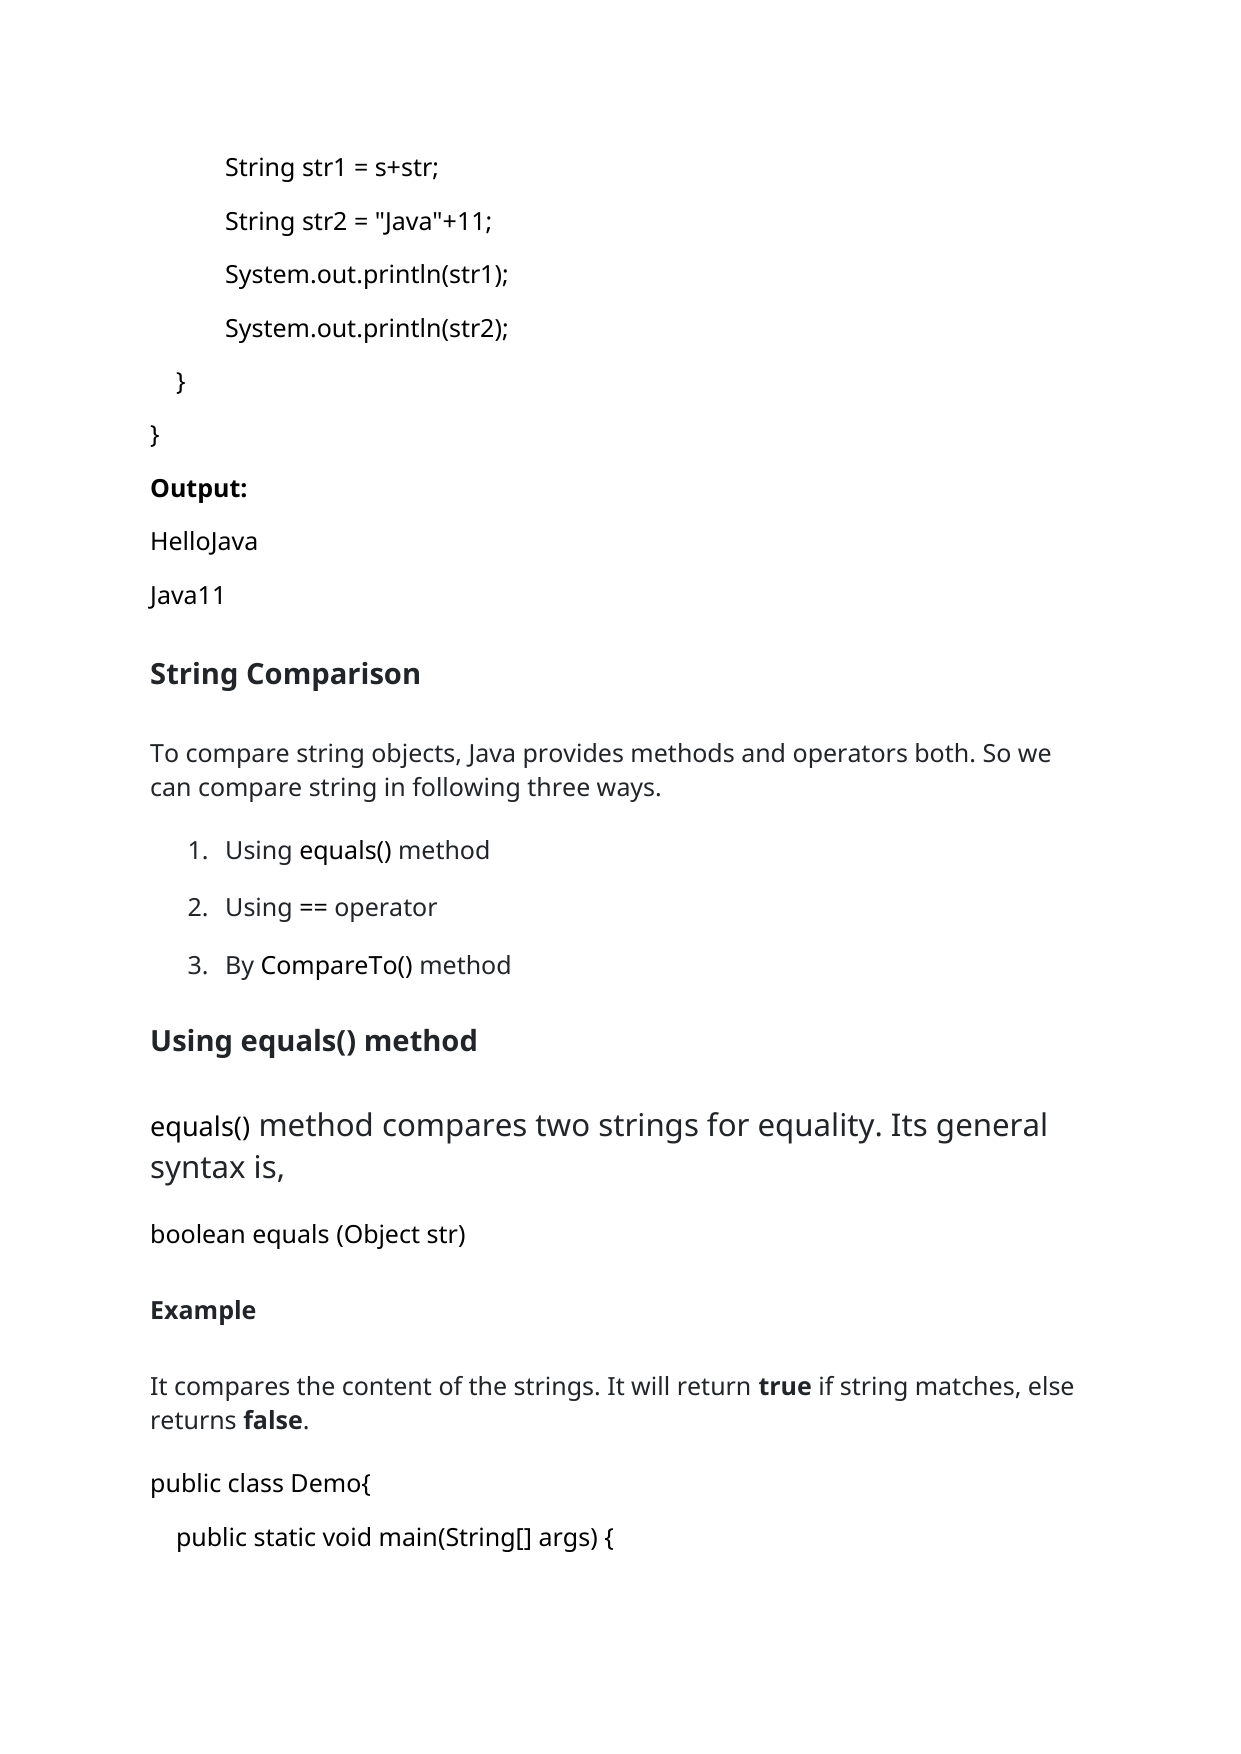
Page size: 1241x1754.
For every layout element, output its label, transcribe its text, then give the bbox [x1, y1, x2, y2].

subtitle Using equals() method [150, 1021, 1090, 1060]
text String str1 = s+str; [150, 150, 1090, 184]
text It compares the content of the strings. It will return true if string matches, else returns false. [150, 1368, 1090, 1437]
text } [150, 417, 1090, 451]
text equals() method compares two strings for equality. Its general syntax is, [150, 1102, 1090, 1188]
text Java11 [150, 577, 1090, 612]
subtitle Example [150, 1293, 1090, 1327]
text boolean equals (Object str) [150, 1217, 1090, 1251]
text public static void main(String[] args) { [150, 1519, 1090, 1553]
list Using equals() method [187, 832, 1090, 867]
text } [150, 364, 1090, 398]
text System.out.println(str2); [150, 310, 1090, 344]
text Output: [150, 471, 1090, 505]
text String str2 = "Java"+11; [150, 203, 1090, 237]
text HelloJava [150, 524, 1090, 558]
text To compare string objects, Java provides methods and operators both. So we can compare string in following three ways. [150, 735, 1090, 803]
text System.out.println(str1); [150, 257, 1090, 291]
subtitle String Comparison [150, 653, 1090, 693]
list By CompareTo() method [187, 947, 1090, 982]
list Using == operator [187, 890, 1090, 924]
text public class Demo{ [150, 1466, 1090, 1500]
